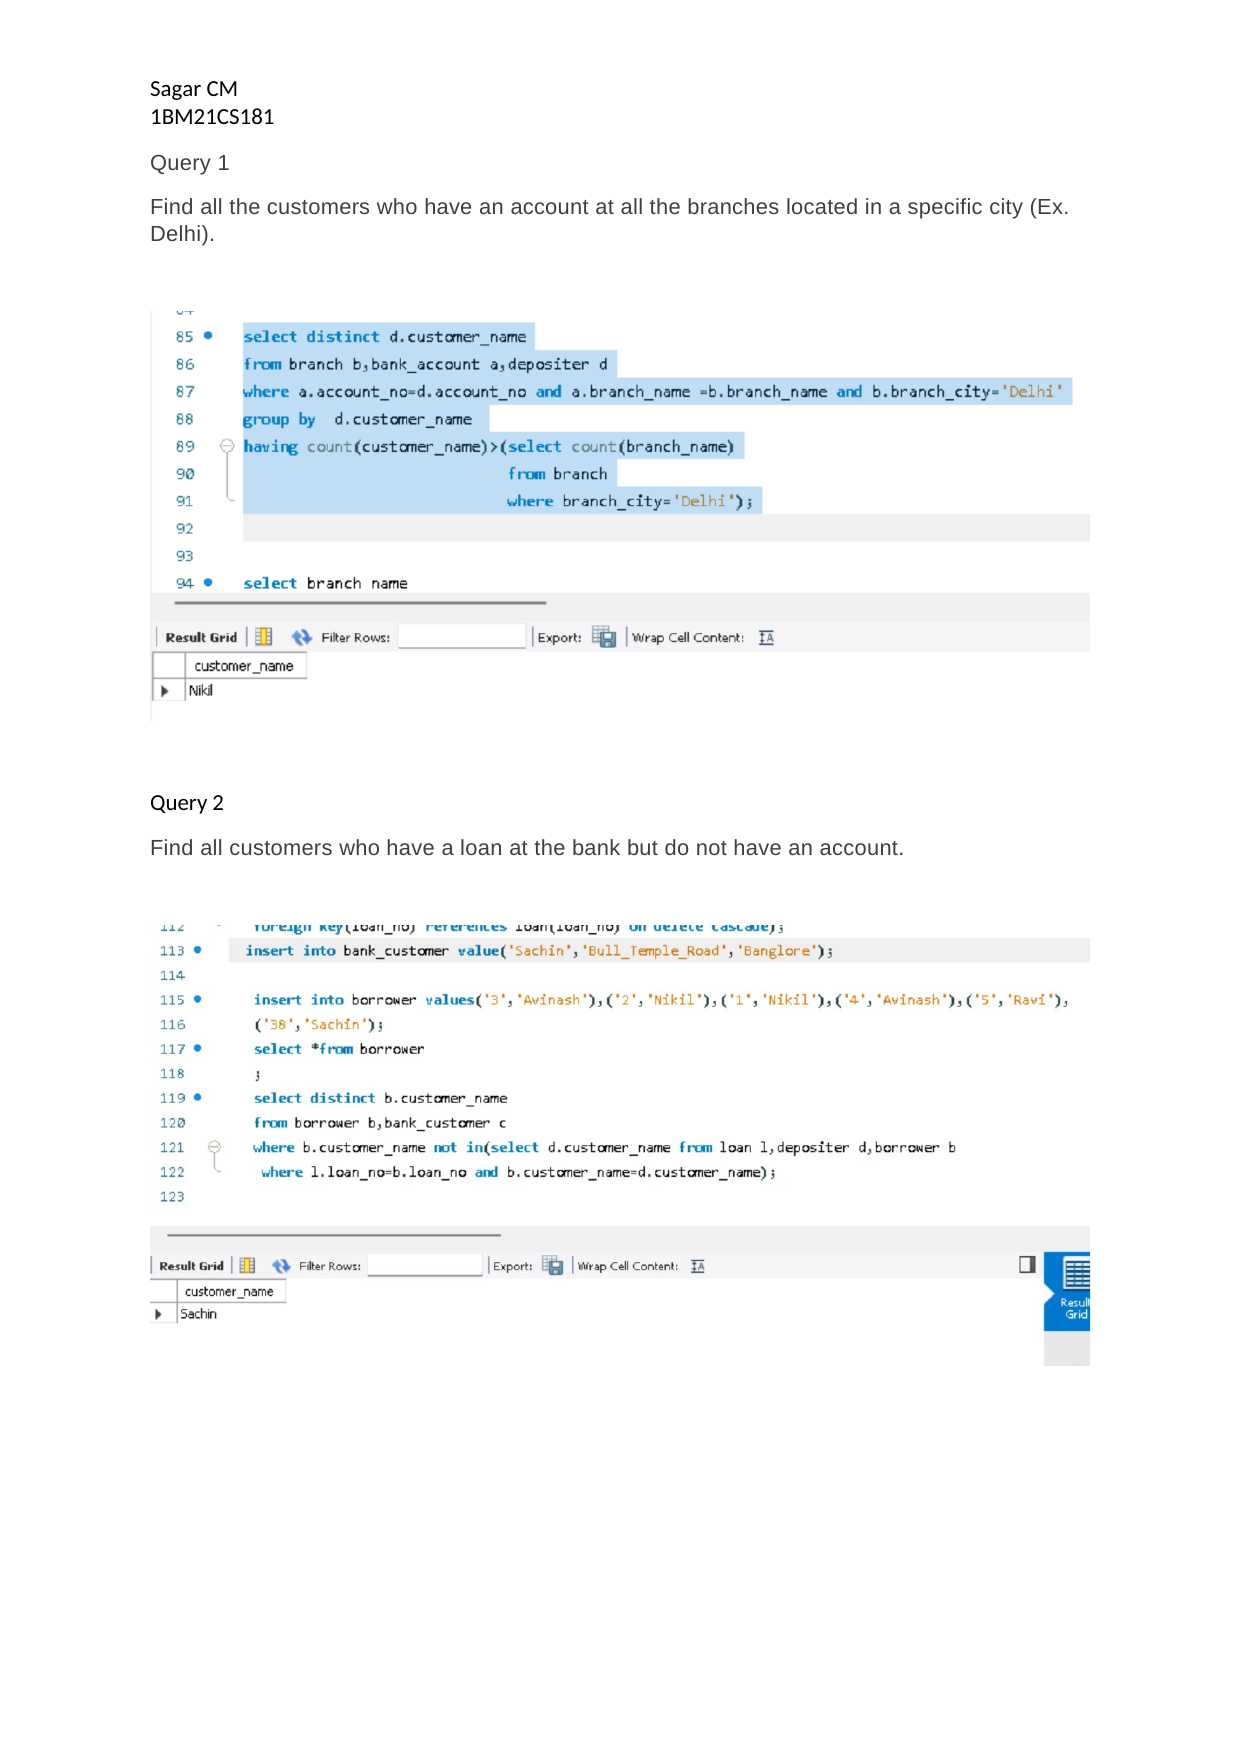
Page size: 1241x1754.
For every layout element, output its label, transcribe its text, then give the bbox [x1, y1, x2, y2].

picture [150, 311, 1091, 721]
picture [150, 925, 1091, 1366]
text Query 1 [150, 150, 1090, 175]
text Query 2 [150, 788, 1090, 816]
text Find all the customers who have an account at all the branches located in a specific city (Ex. Delhi). [150, 194, 1090, 246]
text Find all customers who have a loan at the bank but do not have an account. [150, 835, 1090, 860]
